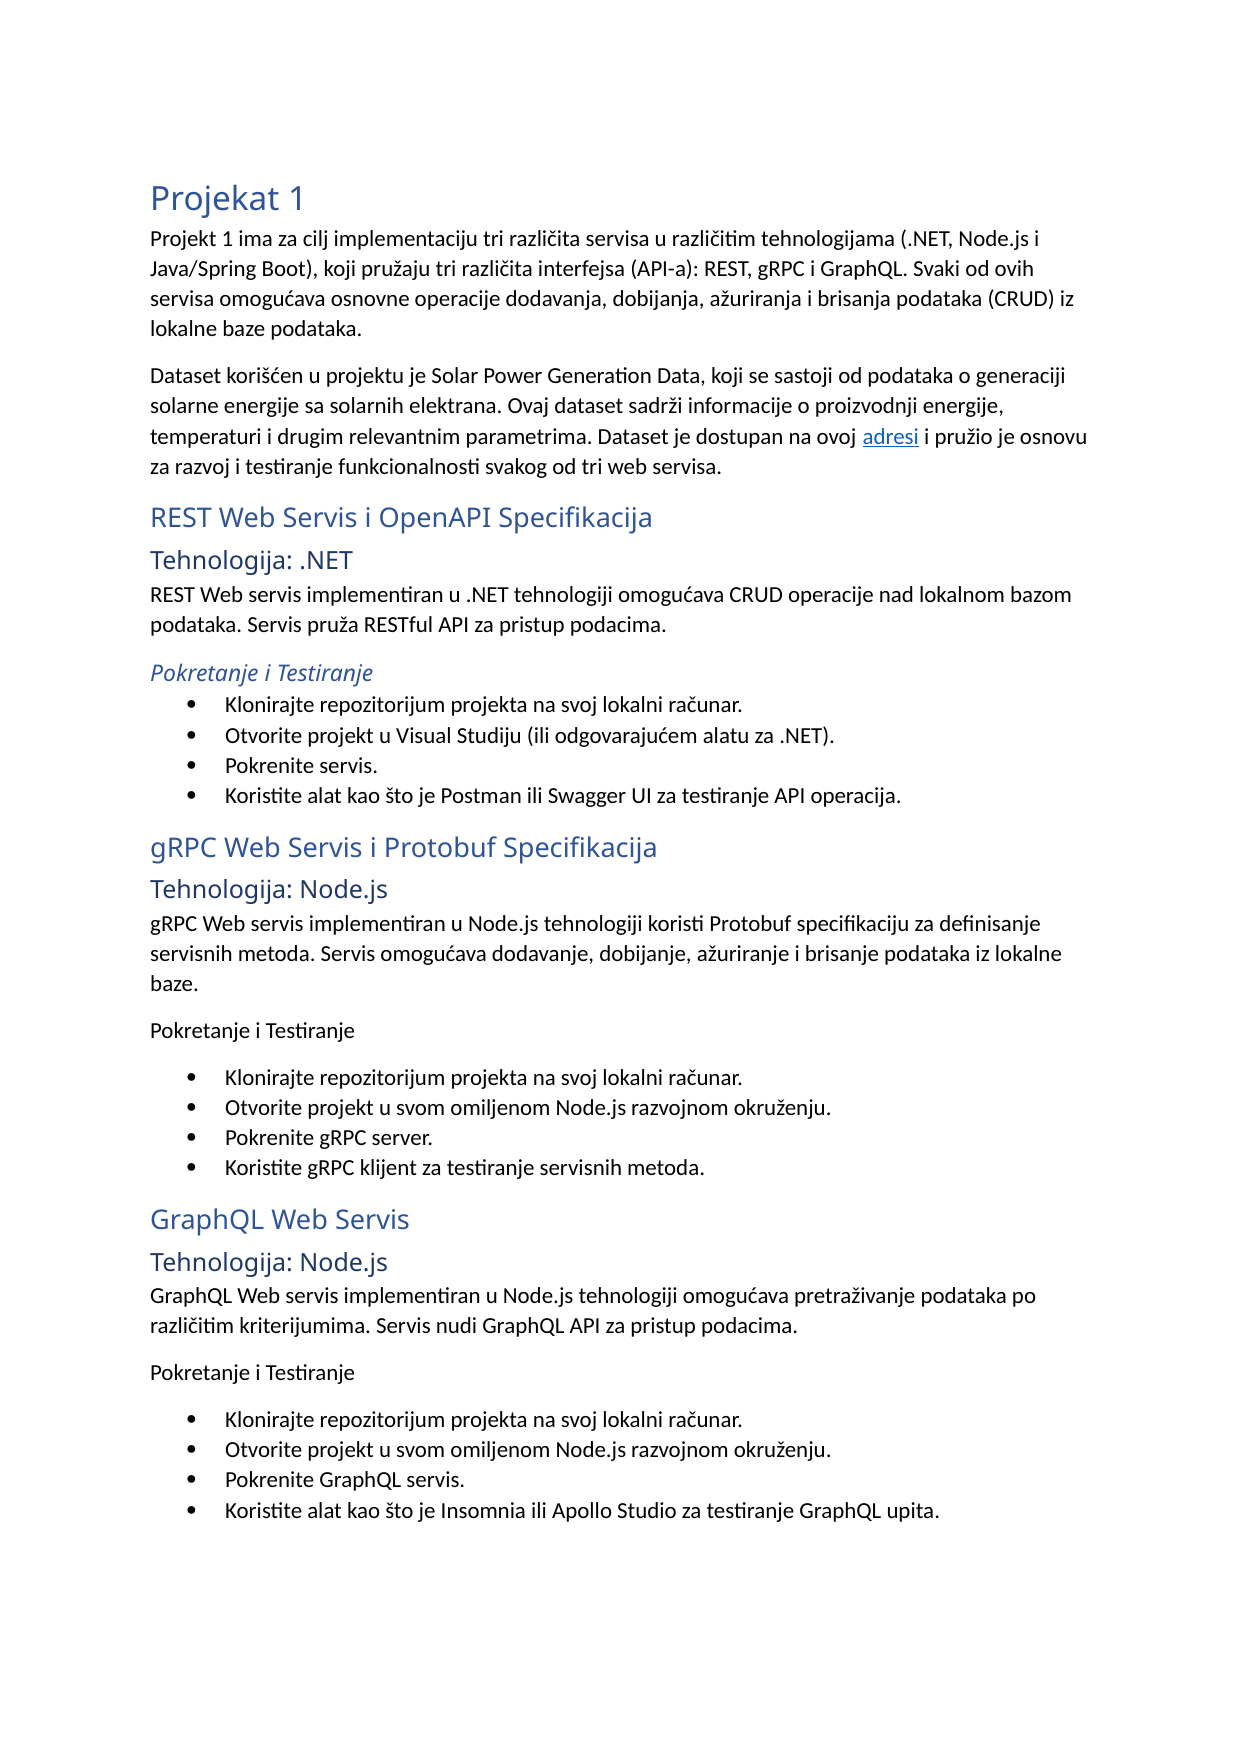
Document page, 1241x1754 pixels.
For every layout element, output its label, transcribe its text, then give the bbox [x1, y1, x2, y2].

subtitle Tehnologija: Node.js [150, 872, 1090, 906]
list Koristite alat kao što je Postman ili Swagger UI za testiranje API operacija. [187, 781, 1090, 809]
subtitle Projekat 1 [150, 175, 1090, 220]
list Otvorite projekt u svom omiljenom Node.js razvojnom okruženju. [187, 1093, 1090, 1121]
text gRPC Web servis implementiran u Node.js tehnologiji koristi Protobuf specifikaciju za definisanje servisnih metoda. Servis omogućava dodavanje, dobijanje, ažuriranje i brisanje podataka iz lokalne baze. [150, 909, 1090, 997]
list Pokrenite GraphQL servis. [187, 1466, 1090, 1493]
list Pokrenite gRPC server. [187, 1123, 1090, 1151]
list Otvorite projekt u Visual Studiju (ili odgovarajućem alatu za .NET). [187, 721, 1090, 749]
text Dataset korišćen u projektu je Solar Power Generation Data, koji se sastoji od podataka o generaciji solarne energije sa solarnih elektrana. Ovaj dataset sadrži informacije o proizvodnji energije, temperaturi i drugim relevantnim parametrima. Dataset je dostupan na ovoj adresi i pružio je osnovu za razvoj i testiranje funkcionalnosti svakog od tri web servisa. [150, 361, 1090, 480]
list Koristite gRPC klijent za testiranje servisnih metoda. [187, 1153, 1090, 1182]
list Koristite alat kao što je Insomnia ili Apollo Studio za testiranje GraphQL upita. [187, 1496, 1090, 1524]
text Projekt 1 ima za cilj implementaciju tri različita servisa u različitim tehnologijama (.NET, Node.js i Java/Spring Boot), koji pružaju tri različita interfejsa (API-a): REST, gRPC i GraphQL. Svaki od ovih servisa omogućava osnovne operacije dodavanja, dobijanja, ažuriranja i brisanja podataka (CRUD) iz lokalne baze podataka. [150, 224, 1090, 343]
subtitle Pokretanje i Testiranje [150, 657, 1090, 688]
list Pokrenite servis. [187, 751, 1090, 779]
subtitle Tehnologija: Node.js [150, 1244, 1090, 1278]
list Klonirajte repozitorijum projekta na svoj lokalni računar. [187, 691, 1090, 718]
subtitle gRPC Web Servis i Protobuf Specifikacija [150, 828, 1090, 865]
list Otvorite projekt u svom omiljenom Node.js razvojnom okruženju. [187, 1435, 1090, 1463]
text Pokretanje i Testiranje [150, 1358, 1090, 1386]
subtitle GraphQL Web Servis [150, 1200, 1090, 1237]
list Klonirajte repozitorijum projekta na svoj lokalni računar. [187, 1405, 1090, 1433]
text Pokretanje i Testiranje [150, 1016, 1090, 1044]
text GraphQL Web servis implementiran u Node.js tehnologiji omogućava pretraživanje podataka po različitim kriterijumima. Servis nudi GraphQL API za pristup podacima. [150, 1281, 1090, 1339]
text REST Web servis implementiran u .NET tehnologiji omogućava CRUD operacije nad lokalnom bazom podataka. Servis pruža RESTful API za pristup podacima. [150, 580, 1090, 638]
list Klonirajte repozitorijum projekta na svoj lokalni računar. [187, 1063, 1090, 1091]
subtitle REST Web Servis i OpenAPI Specifikacija [150, 499, 1090, 536]
subtitle Tehnologija: .NET [150, 543, 1090, 577]
